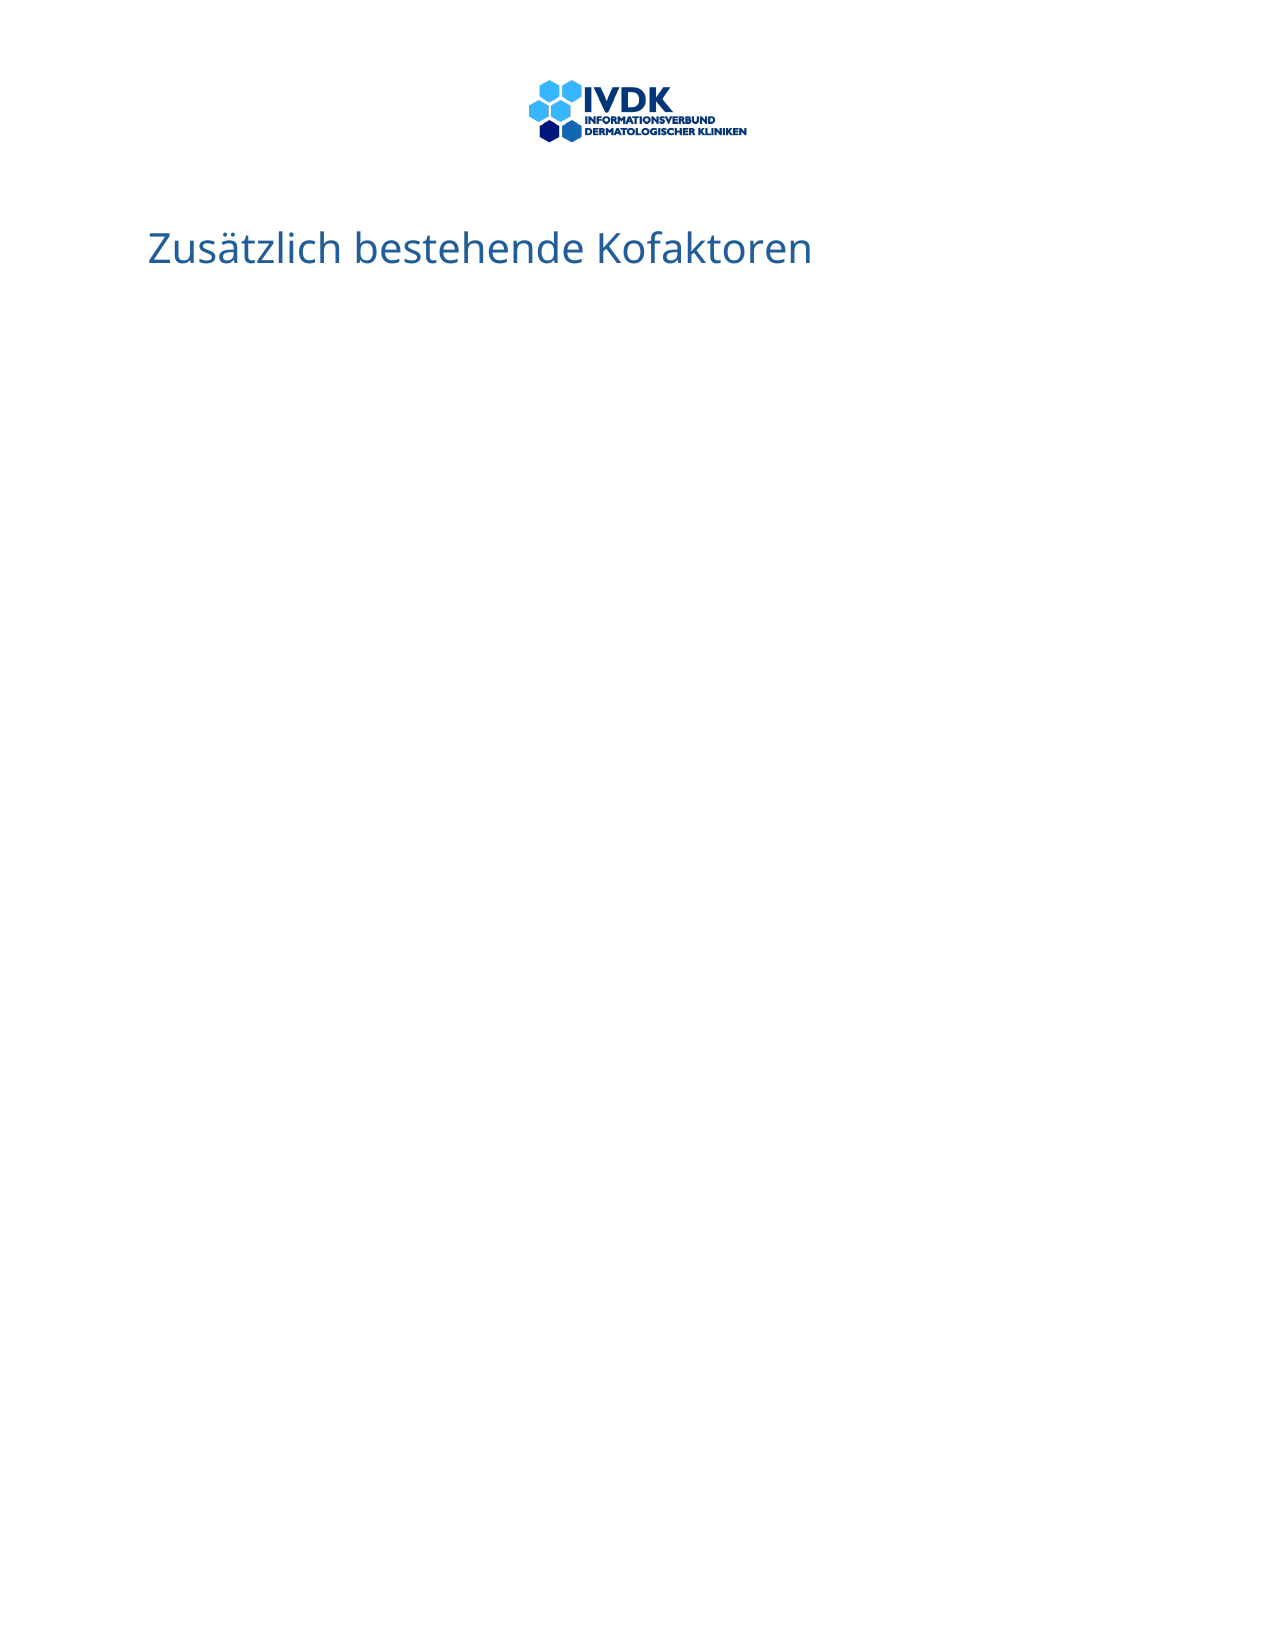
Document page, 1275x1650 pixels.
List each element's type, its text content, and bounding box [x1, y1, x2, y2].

subtitle Zusätzlich bestehende Kofaktoren [148, 219, 1127, 276]
picture [523, 75, 752, 148]
